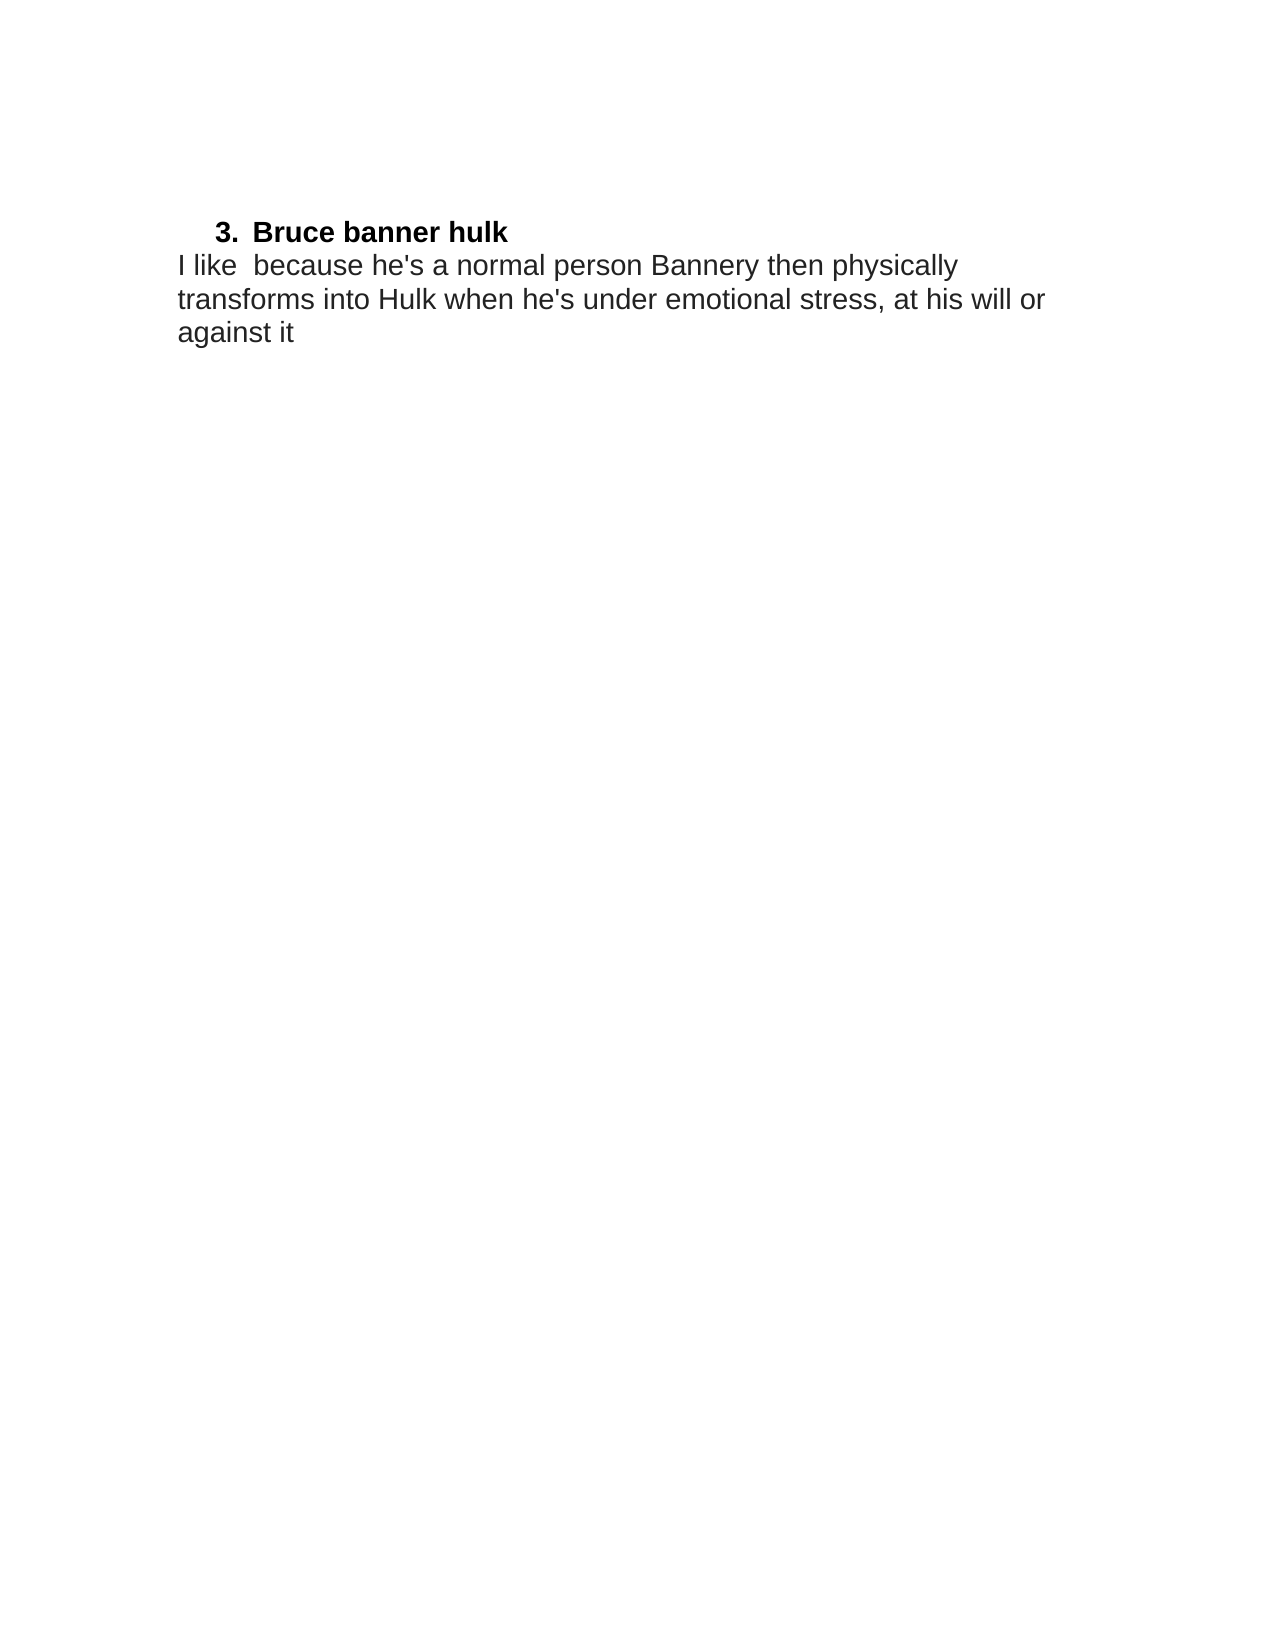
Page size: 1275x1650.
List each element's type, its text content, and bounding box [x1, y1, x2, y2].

text I like because he's a normal person Bannery then physically transforms into Hulk when he's under emotional stress, at his will or against it [294, 248, 1098, 349]
list Bruce banner hulk [215, 215, 1098, 248]
